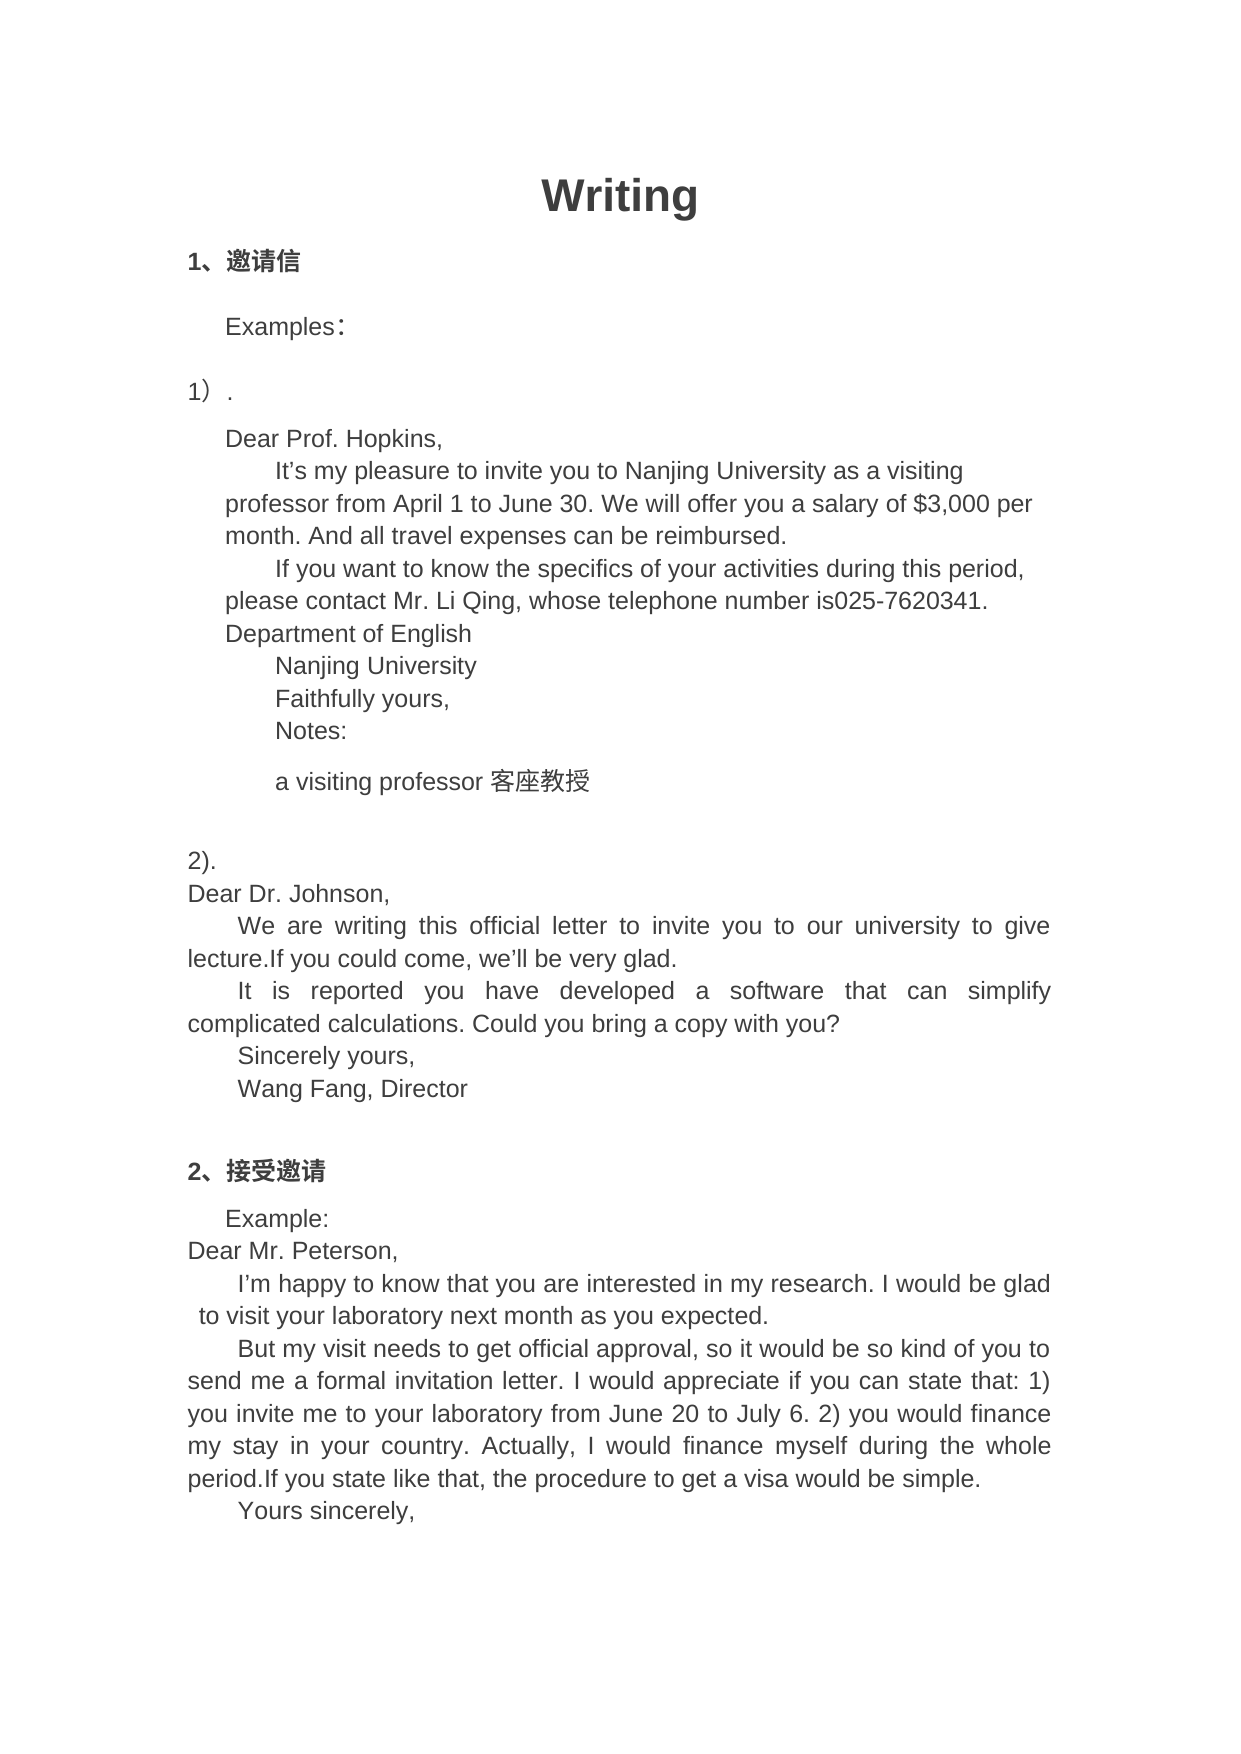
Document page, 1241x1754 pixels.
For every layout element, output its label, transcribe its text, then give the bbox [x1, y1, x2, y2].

text Department of English [225, 617, 1053, 649]
text It is reported you have developed a software that can simplify complicated calculations. Could you bring a copy with you? [187, 974, 1053, 1039]
text Notes: [225, 714, 1053, 747]
text Example: [225, 1202, 1053, 1234]
text 2). [187, 844, 1053, 877]
text I’m happy to know that you are interested in my research. I would be glad to visit your laboratory next month as you expected. [198, 1267, 1053, 1332]
text If you want to know the specifics of your activities during this period, please contact Mr. Li Qing, whose telephone number is025-7620341. [225, 552, 1053, 617]
text a visiting professor 客座教授 [225, 747, 1053, 812]
text Wang Fang, Director [225, 1072, 1053, 1104]
text Yours sincerely, [225, 1494, 1053, 1527]
text Sincerely yours, [225, 1039, 1053, 1072]
text 1、邀请信 [187, 227, 1053, 292]
text Nanjing University [225, 649, 1053, 682]
text We are writing this official letter to invite you to our university to give lecture.If you could come, we’ll be very glad. [187, 909, 1053, 974]
text 2、接受邀请 [187, 1137, 1053, 1202]
text Writing [187, 162, 1053, 227]
text But my visit needs to get official approval, so it would be so kind of you to send me a formal invitation letter. I would appreciate if you can state that: 1) you invite me to your laboratory from June 20 to July 6. 2) you would finance my stay in your country. Actually, I would finance myself during the whole period.If you state like that, the procedure to get a visa would be simple. [187, 1332, 1053, 1494]
text It’s my pleasure to invite you to Nanjing University as a visiting professor from April 1 to June 30. We will offer you a salary of $3,000 per month. And all travel expenses can be reimbursed. [225, 454, 1053, 552]
text Dear Prof. Hopkins, [225, 422, 1053, 454]
text Dear Mr. Peterson, [187, 1234, 1053, 1267]
text Examples： [225, 292, 1053, 357]
text 1）. [187, 357, 1053, 422]
text Dear Dr. Johnson, [187, 877, 1053, 909]
text Faithfully yours, [225, 682, 1053, 714]
